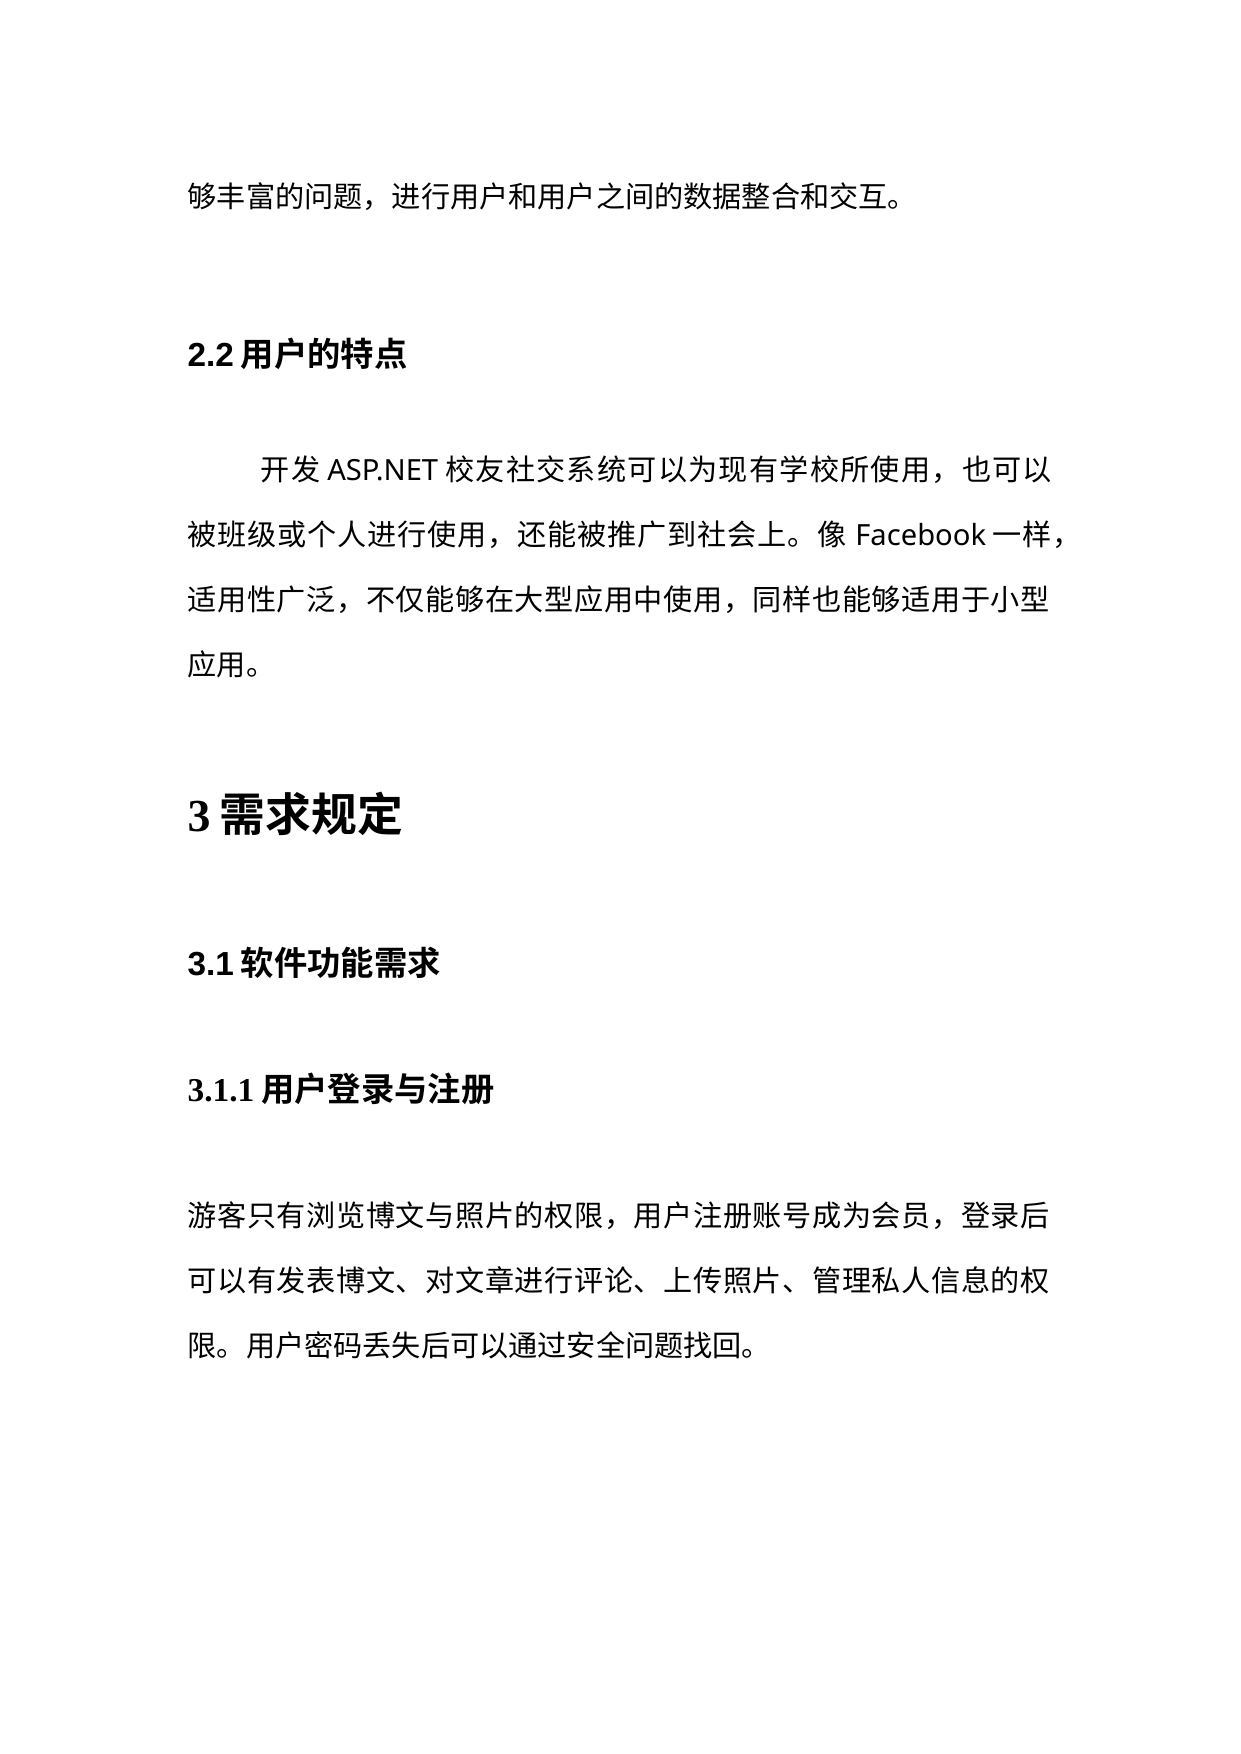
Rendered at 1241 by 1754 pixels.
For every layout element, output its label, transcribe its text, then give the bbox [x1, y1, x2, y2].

text 开发ASP.NET校友社交系统可以为现有学校所使用，也可以被班级或个人进行使用，还能被推广到社会上。像Facebook一样，适用性广泛，不仅能够在大型应用中使用，同样也能够适用于小型应用。 [187, 435, 1053, 728]
subtitle 2.2用户的特点 [187, 319, 1053, 384]
subtitle 3.1.1用户登录与注册 [187, 1055, 1053, 1120]
subtitle 3需求规定 [187, 763, 1053, 861]
text 游客只有浏览博文与照片的权限，用户注册账号成为会员，登录后可以有发表博文、对文章进行评论、上传照片、管理私人信息的权限。用户密码丢失后可以通过安全问题找回。 [187, 1182, 1053, 1377]
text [187, 162, 1053, 292]
subtitle 3.1软件功能需求 [187, 928, 1053, 993]
